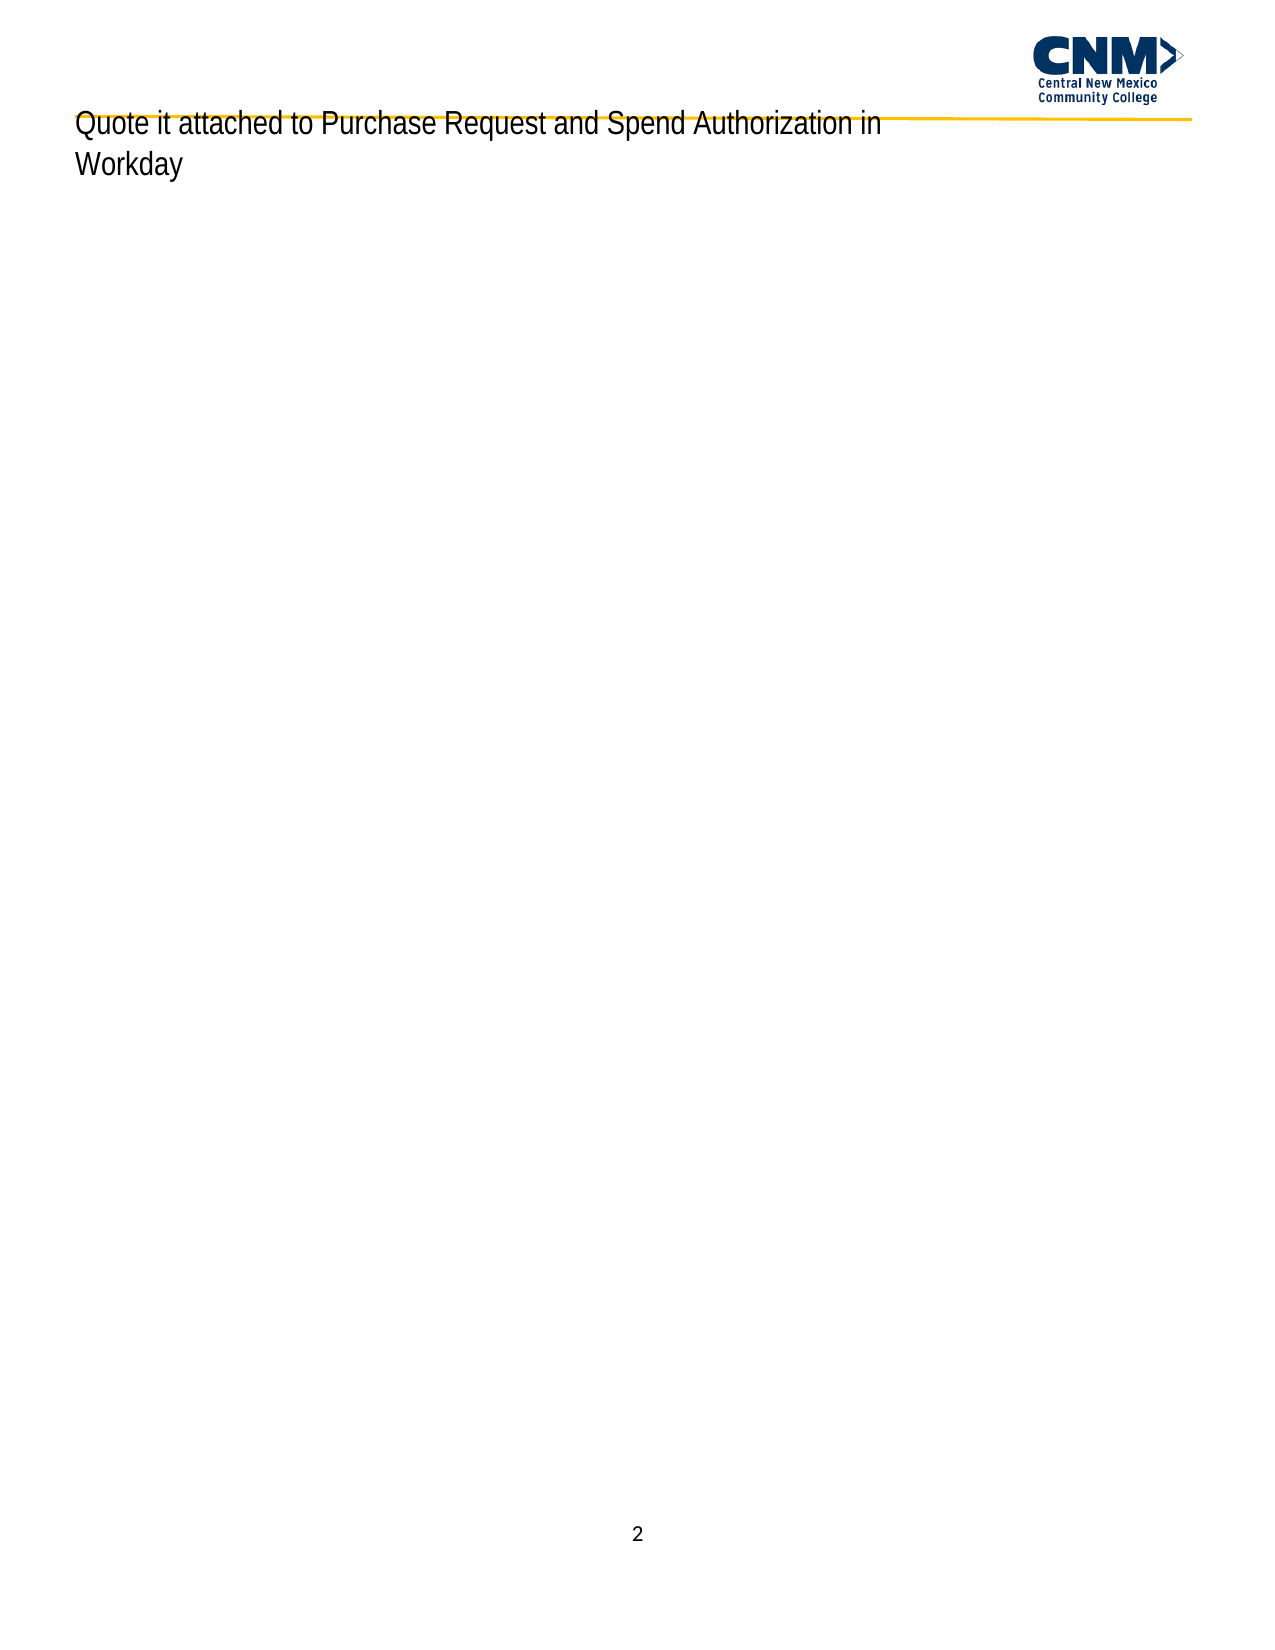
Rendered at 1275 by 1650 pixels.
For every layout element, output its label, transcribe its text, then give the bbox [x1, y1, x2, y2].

text Quote it attached to Purchase Request and Spend Authorization in Workday [75, 103, 1200, 182]
picture [1011, 32, 1199, 105]
